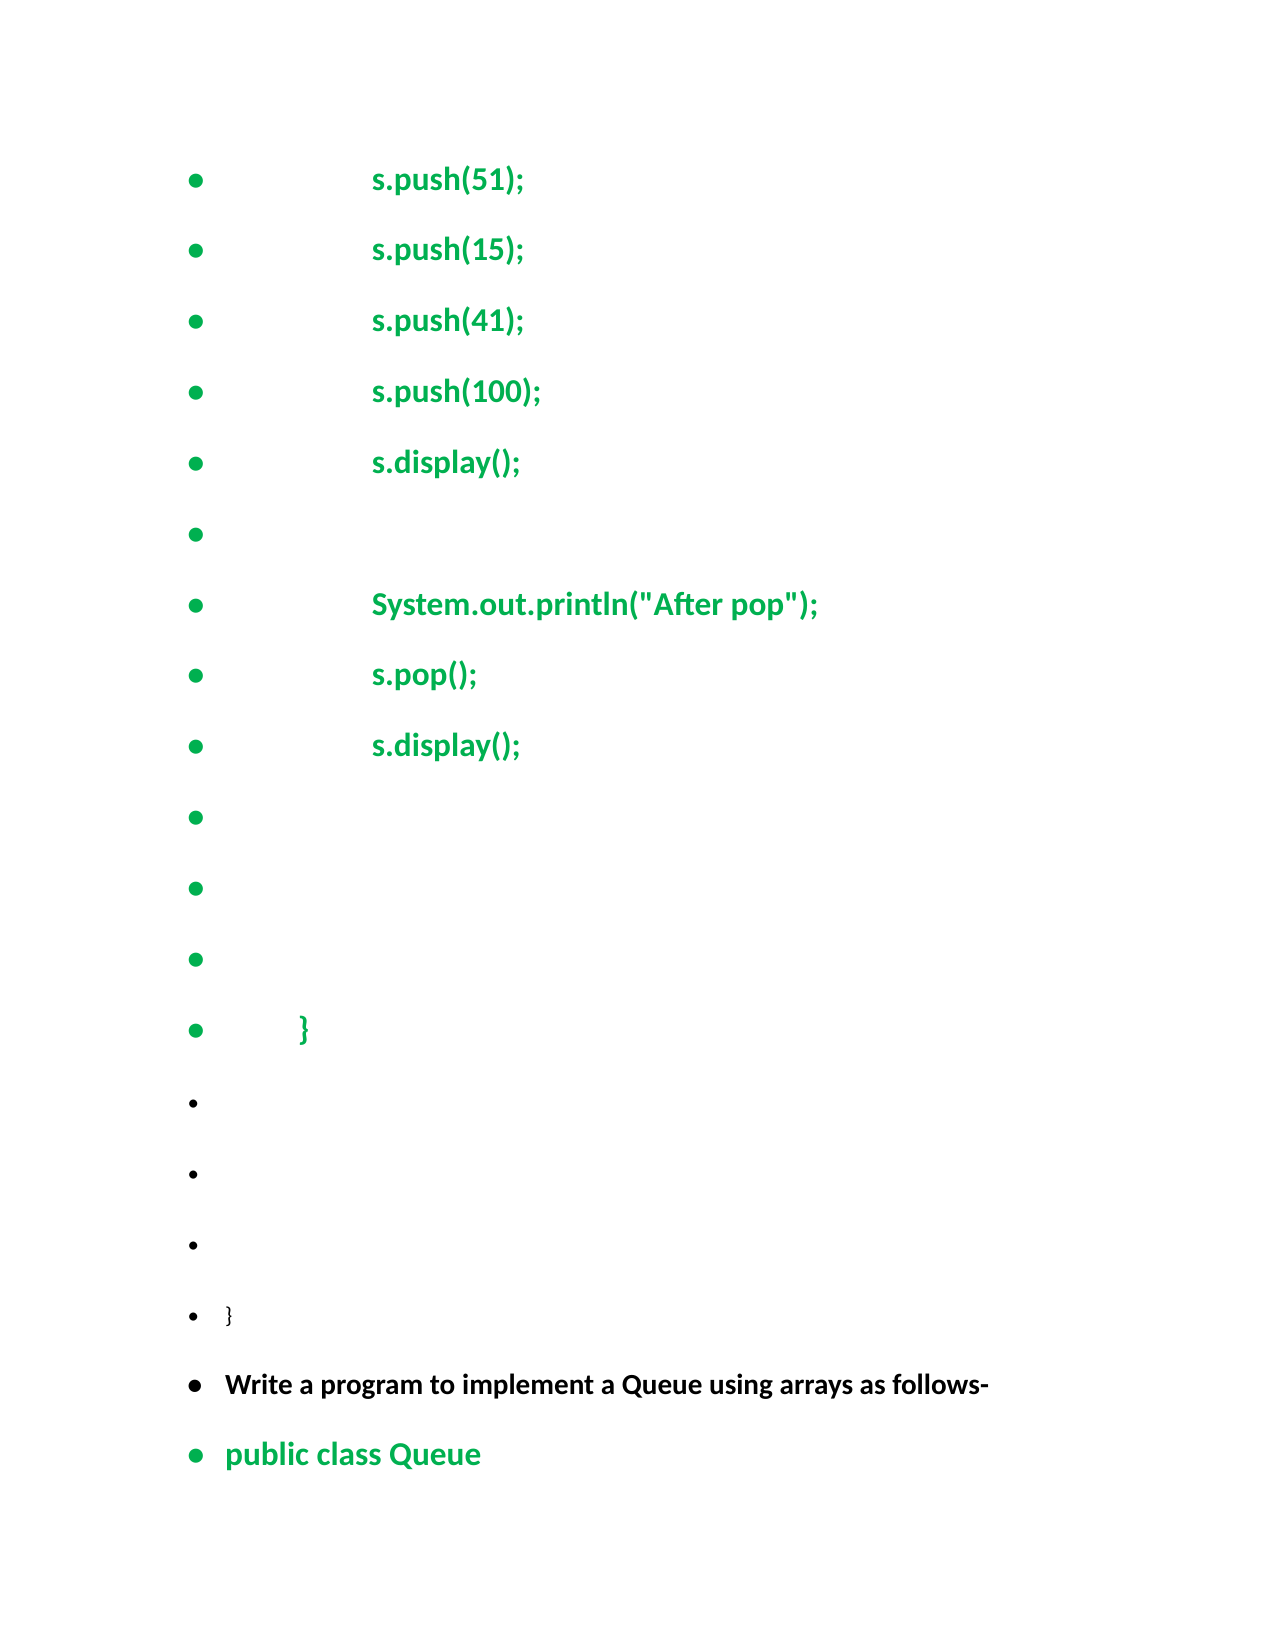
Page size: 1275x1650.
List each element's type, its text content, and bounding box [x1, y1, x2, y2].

list s.push(15); [187, 221, 1125, 271]
list } [187, 1000, 1125, 1050]
list System.out.println("After pop"); [187, 575, 1125, 625]
list public class Queue [187, 1425, 1125, 1475]
list s.push(41); [187, 292, 1125, 342]
list s.pop(); [187, 646, 1125, 696]
list } [187, 1283, 1125, 1333]
list s.display(); [187, 433, 1125, 483]
list Write a program to implement a Queue using arrays as follows- [187, 1354, 1125, 1404]
list s.display(); [187, 717, 1125, 767]
list s.push(51); [187, 150, 1125, 200]
list s.push(100); [187, 362, 1125, 412]
